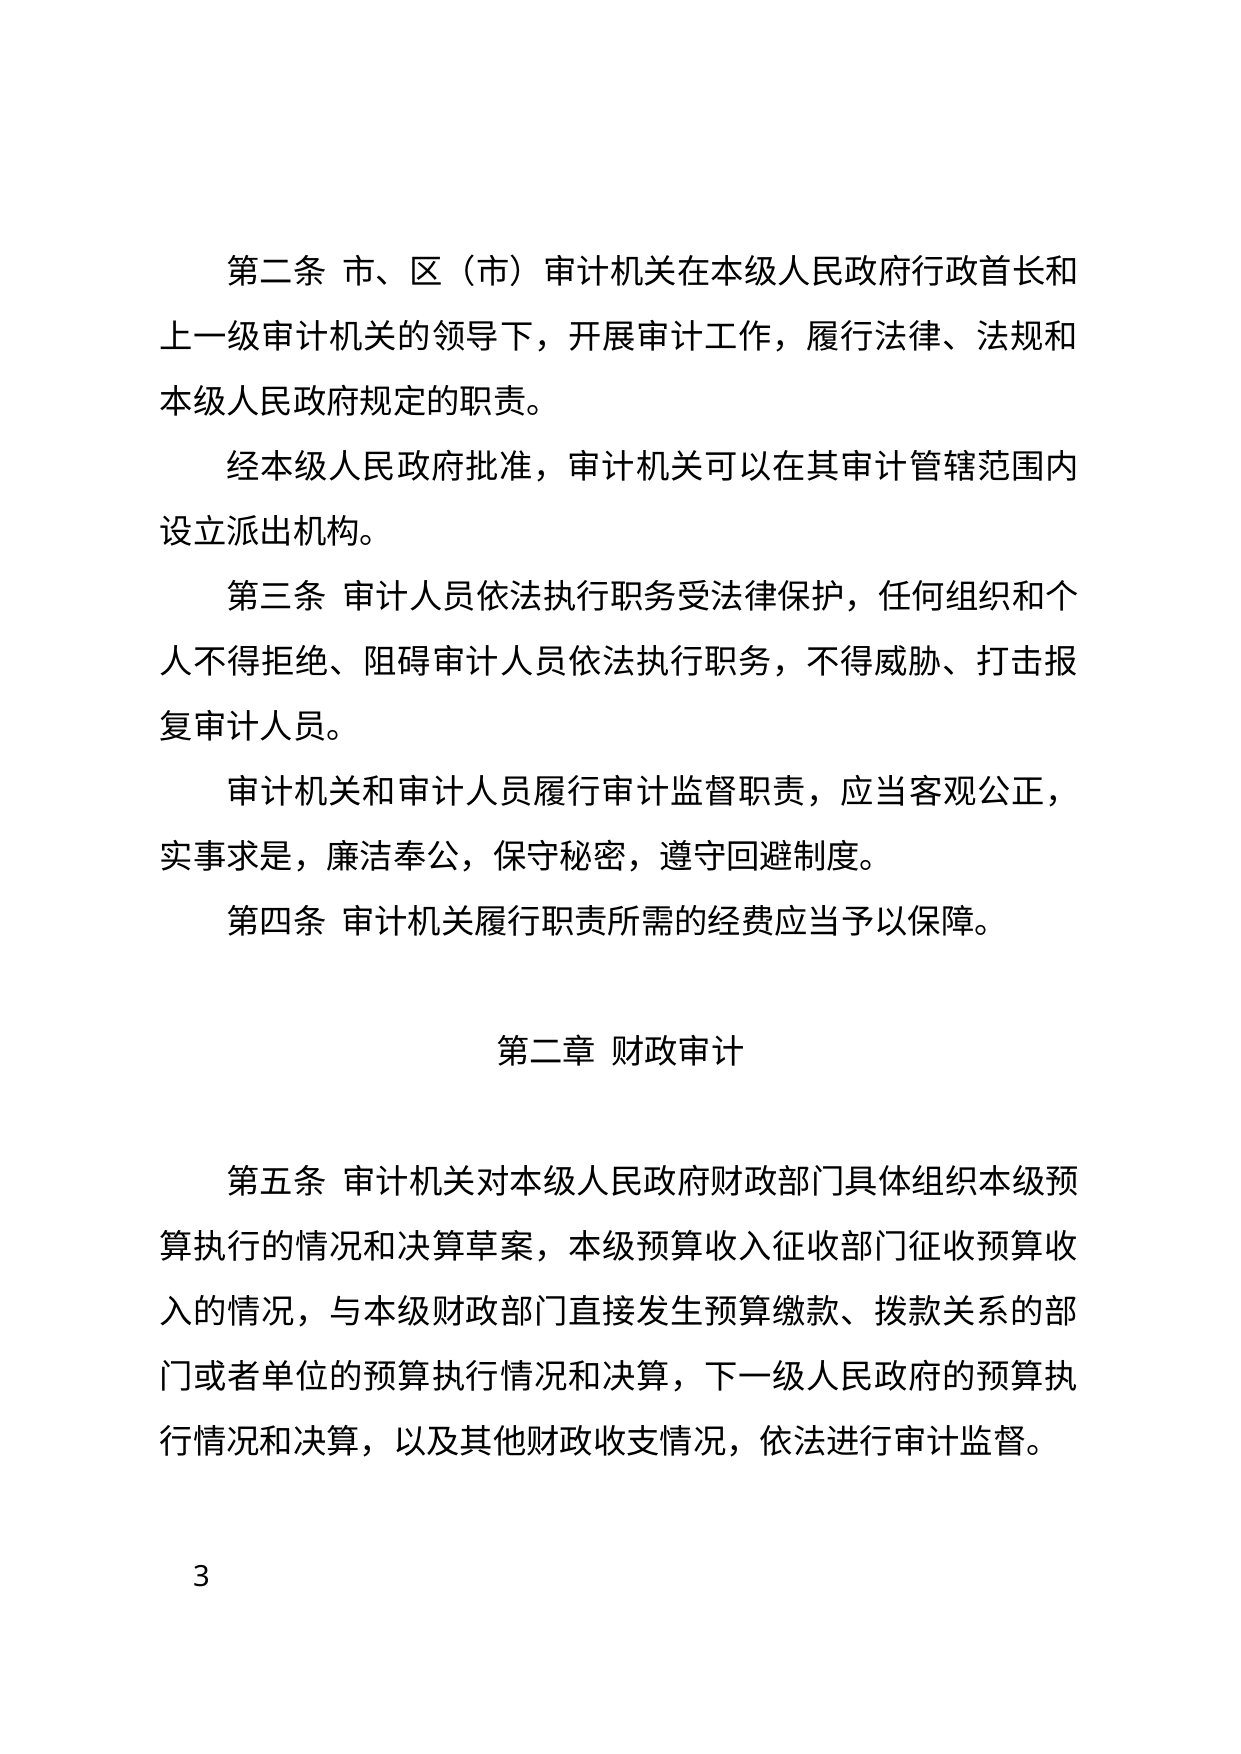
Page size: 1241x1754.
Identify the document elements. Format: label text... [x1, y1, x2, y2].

text 第二条 市、区（市）审计机关在本级人民政府行政首长和上一级审计机关的领导下，开展审计工作，履行法律、法规和本级人民政府规定的职责。 [159, 237, 1081, 432]
text 第五条 审计机关对本级人民政府财政部门具体组织本级预算执行的情况和决算草案，本级预算收入征收部门征收预算收入的情况，与本级财政部门直接发生预算缴款、拨款关系的部门或者单位的预算执行情况和决算，下一级人民政府的预算执行情况和决算，以及其他财政收支情况，依法进行审计监督。 [159, 1147, 1081, 1472]
text 第二章 财政审计 [159, 1017, 1081, 1082]
text 审计机关和审计人员履行审计监督职责，应当客观公正，实事求是，廉洁奉公，保守秘密，遵守回避制度。 [159, 757, 1081, 887]
text 第三条 审计人员依法执行职务受法律保护，任何组织和个人不得拒绝、阻碍审计人员依法执行职务，不得威胁、打击报复审计人员。 [159, 562, 1081, 757]
text 经本级人民政府批准，审计机关可以在其审计管辖范围内设立派出机构。 [159, 432, 1081, 562]
text 第四条 审计机关履行职责所需的经费应当予以保障。 [159, 887, 1081, 952]
